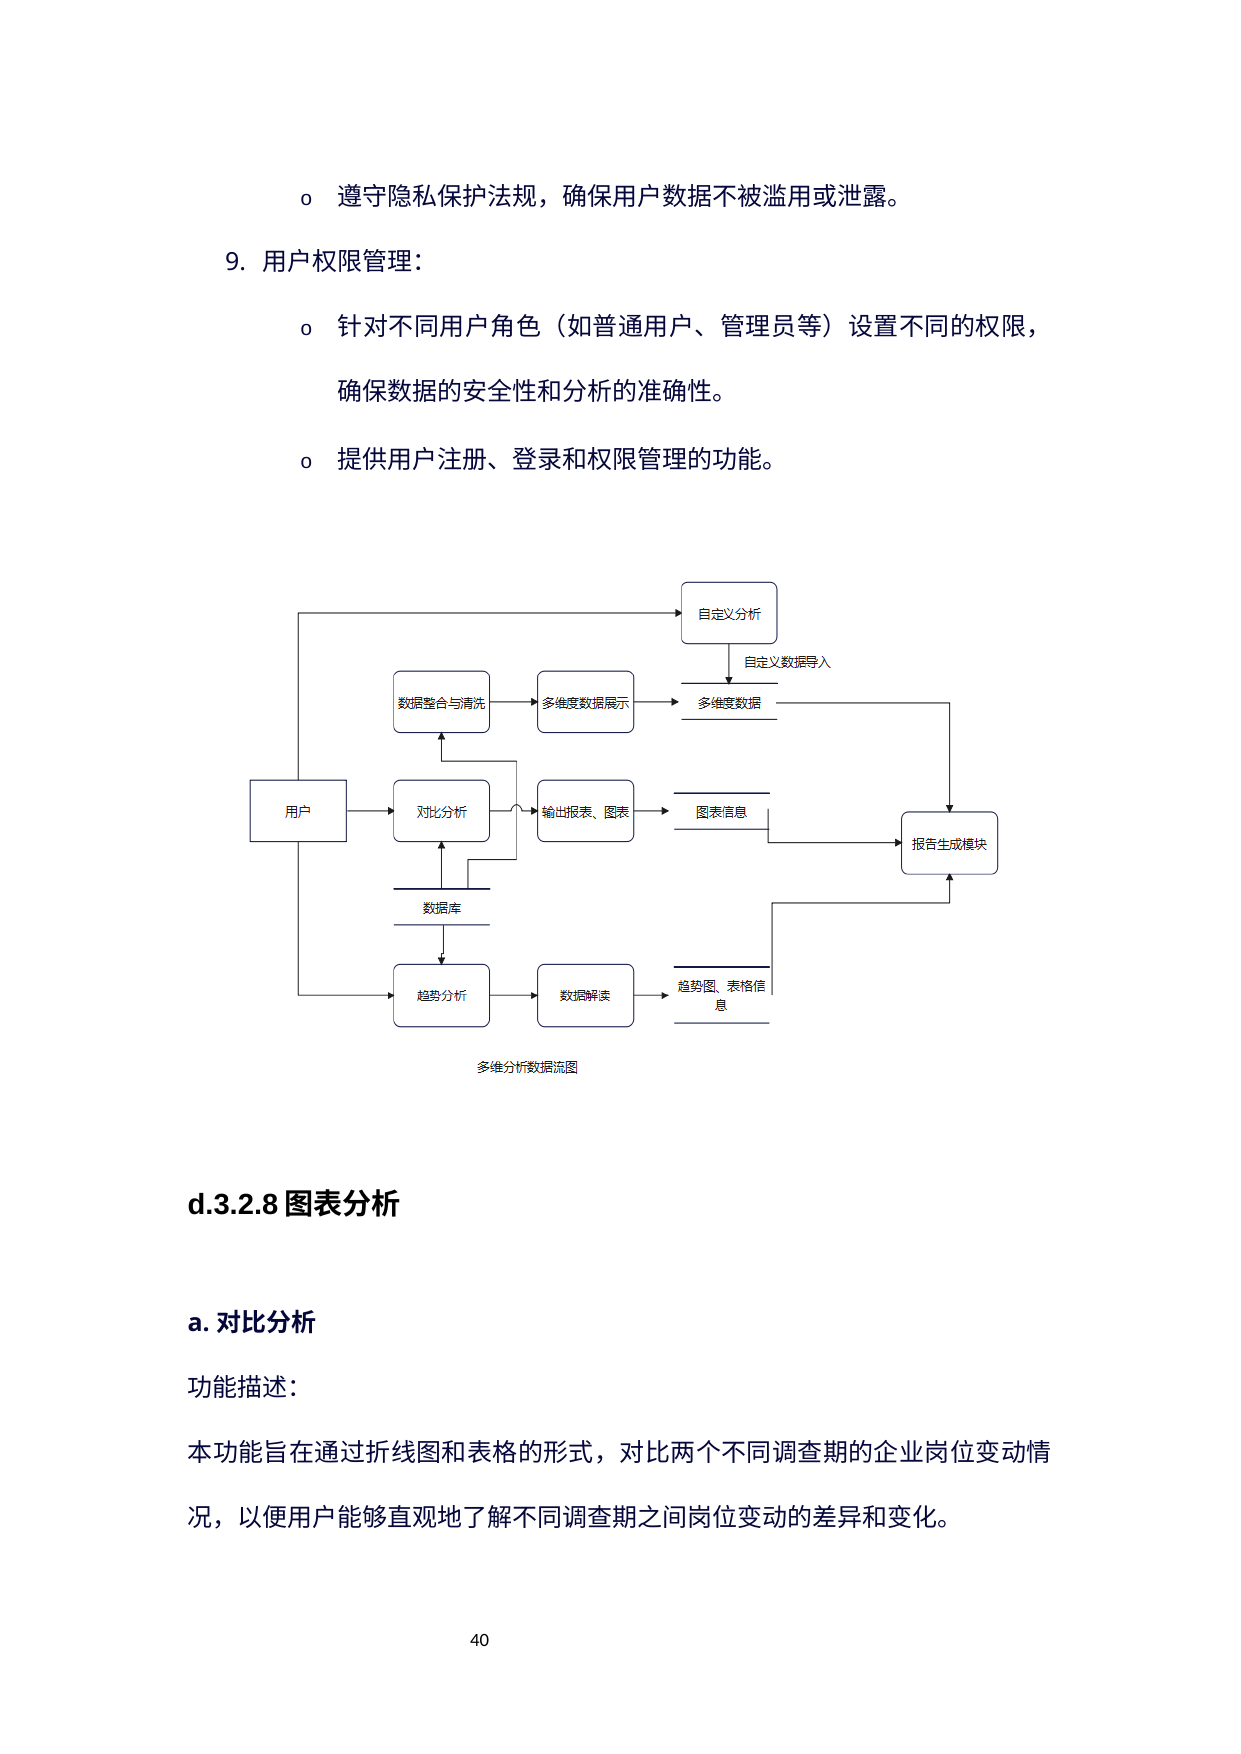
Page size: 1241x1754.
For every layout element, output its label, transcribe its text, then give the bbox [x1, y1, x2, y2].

text a. 对比分析 [187, 1288, 1053, 1353]
list 用户权限管理： [225, 227, 1053, 292]
list 针对不同用户角色（如普通用户、管理员等）设置不同的权限，确保数据的安全性和分析的准确性。 [300, 292, 1053, 422]
picture [187, 555, 1053, 1115]
subtitle d.3.2.8图表分析 [187, 1169, 1053, 1234]
list 遵守隐私保护法规，确保用户数据不被滥用或泄露。 [300, 162, 1053, 227]
list 提供用户注册、登录和权限管理的功能。 [300, 425, 1053, 490]
text 功能描述： 本功能旨在通过折线图和表格的形式，对比两个不同调查期的企业岗位变动情况，以便用户能够直观地了解不同调查期之间岗位变动的差异和变化。 [187, 1353, 1053, 1548]
